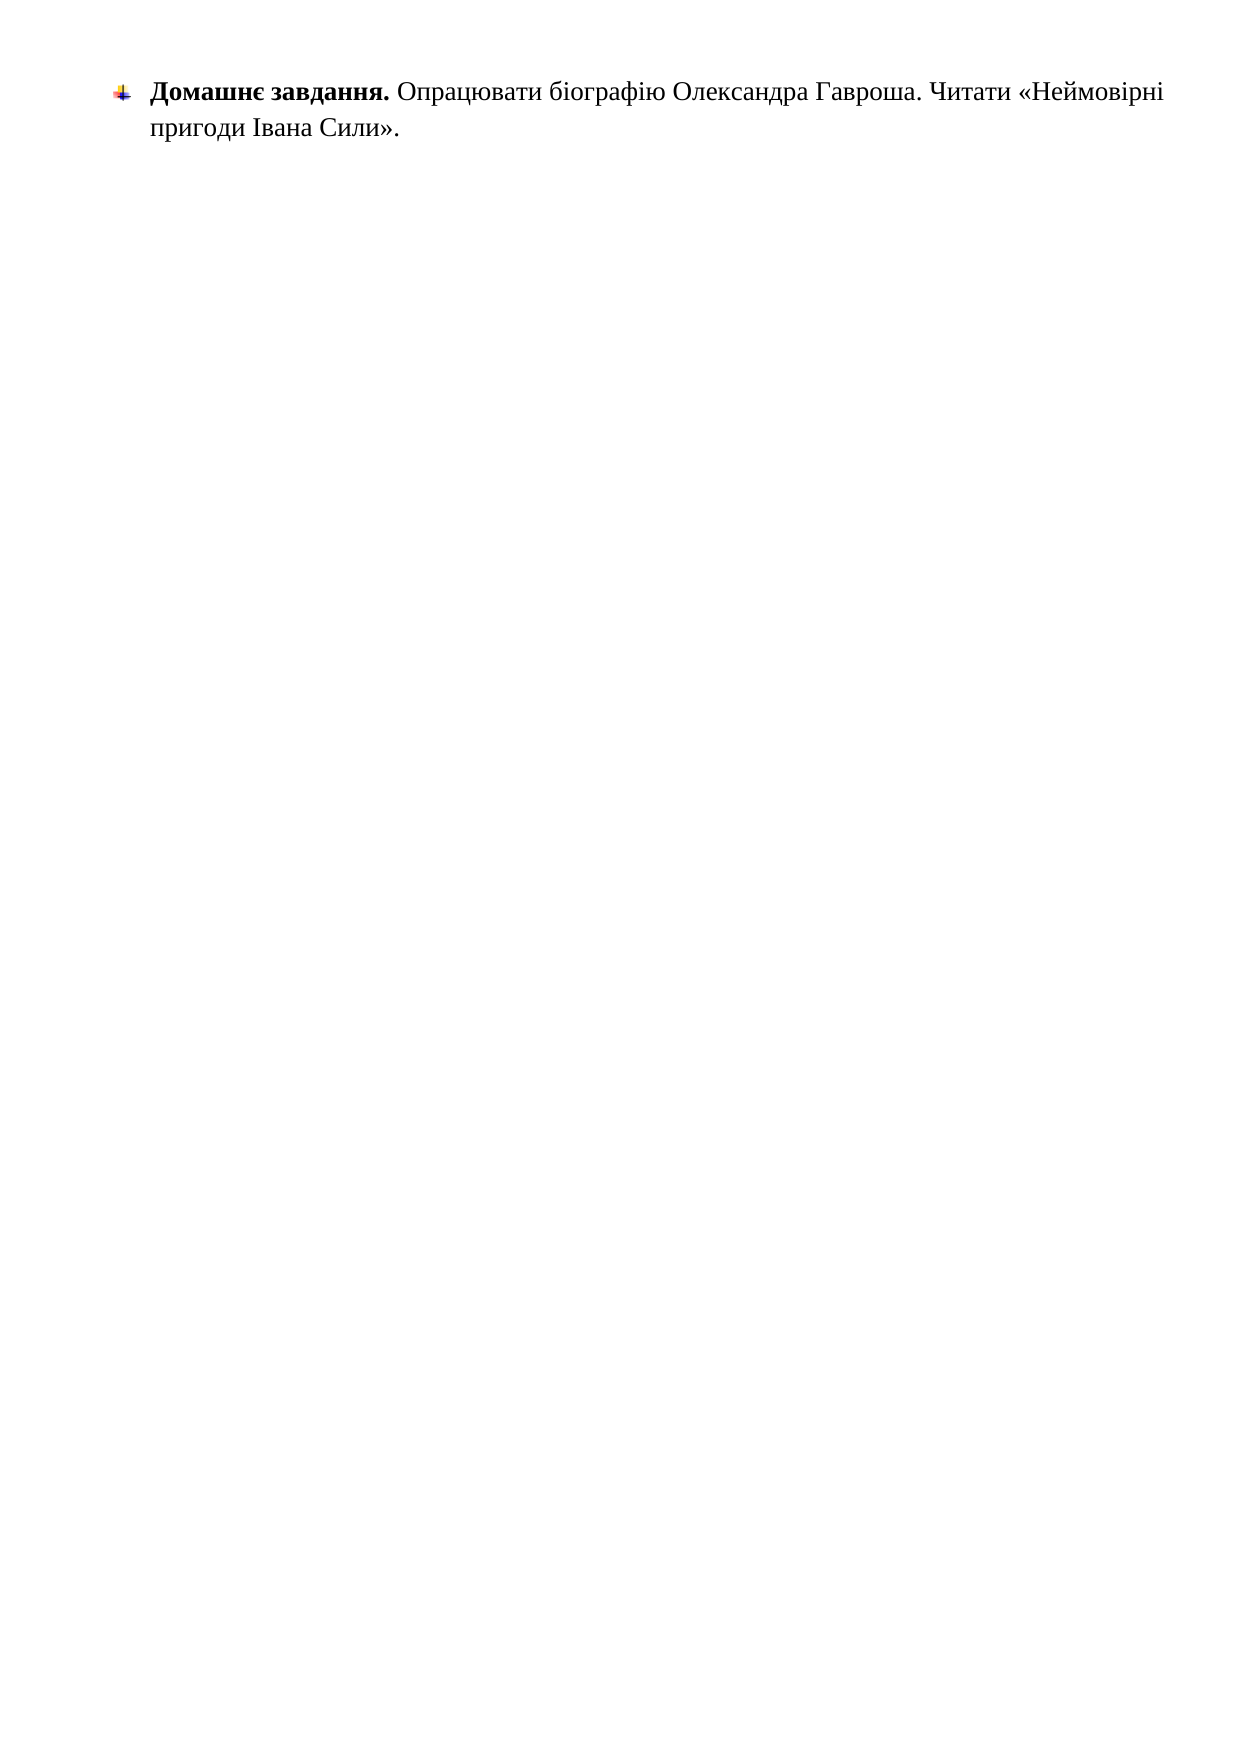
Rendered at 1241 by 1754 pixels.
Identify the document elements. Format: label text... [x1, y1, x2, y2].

list Домашнє завдання. Опрацювати біографію Олександра Гавроша. Читати «Неймовірні пригоди Івана Сили». [112, 75, 1165, 142]
picture [113, 83, 131, 101]
